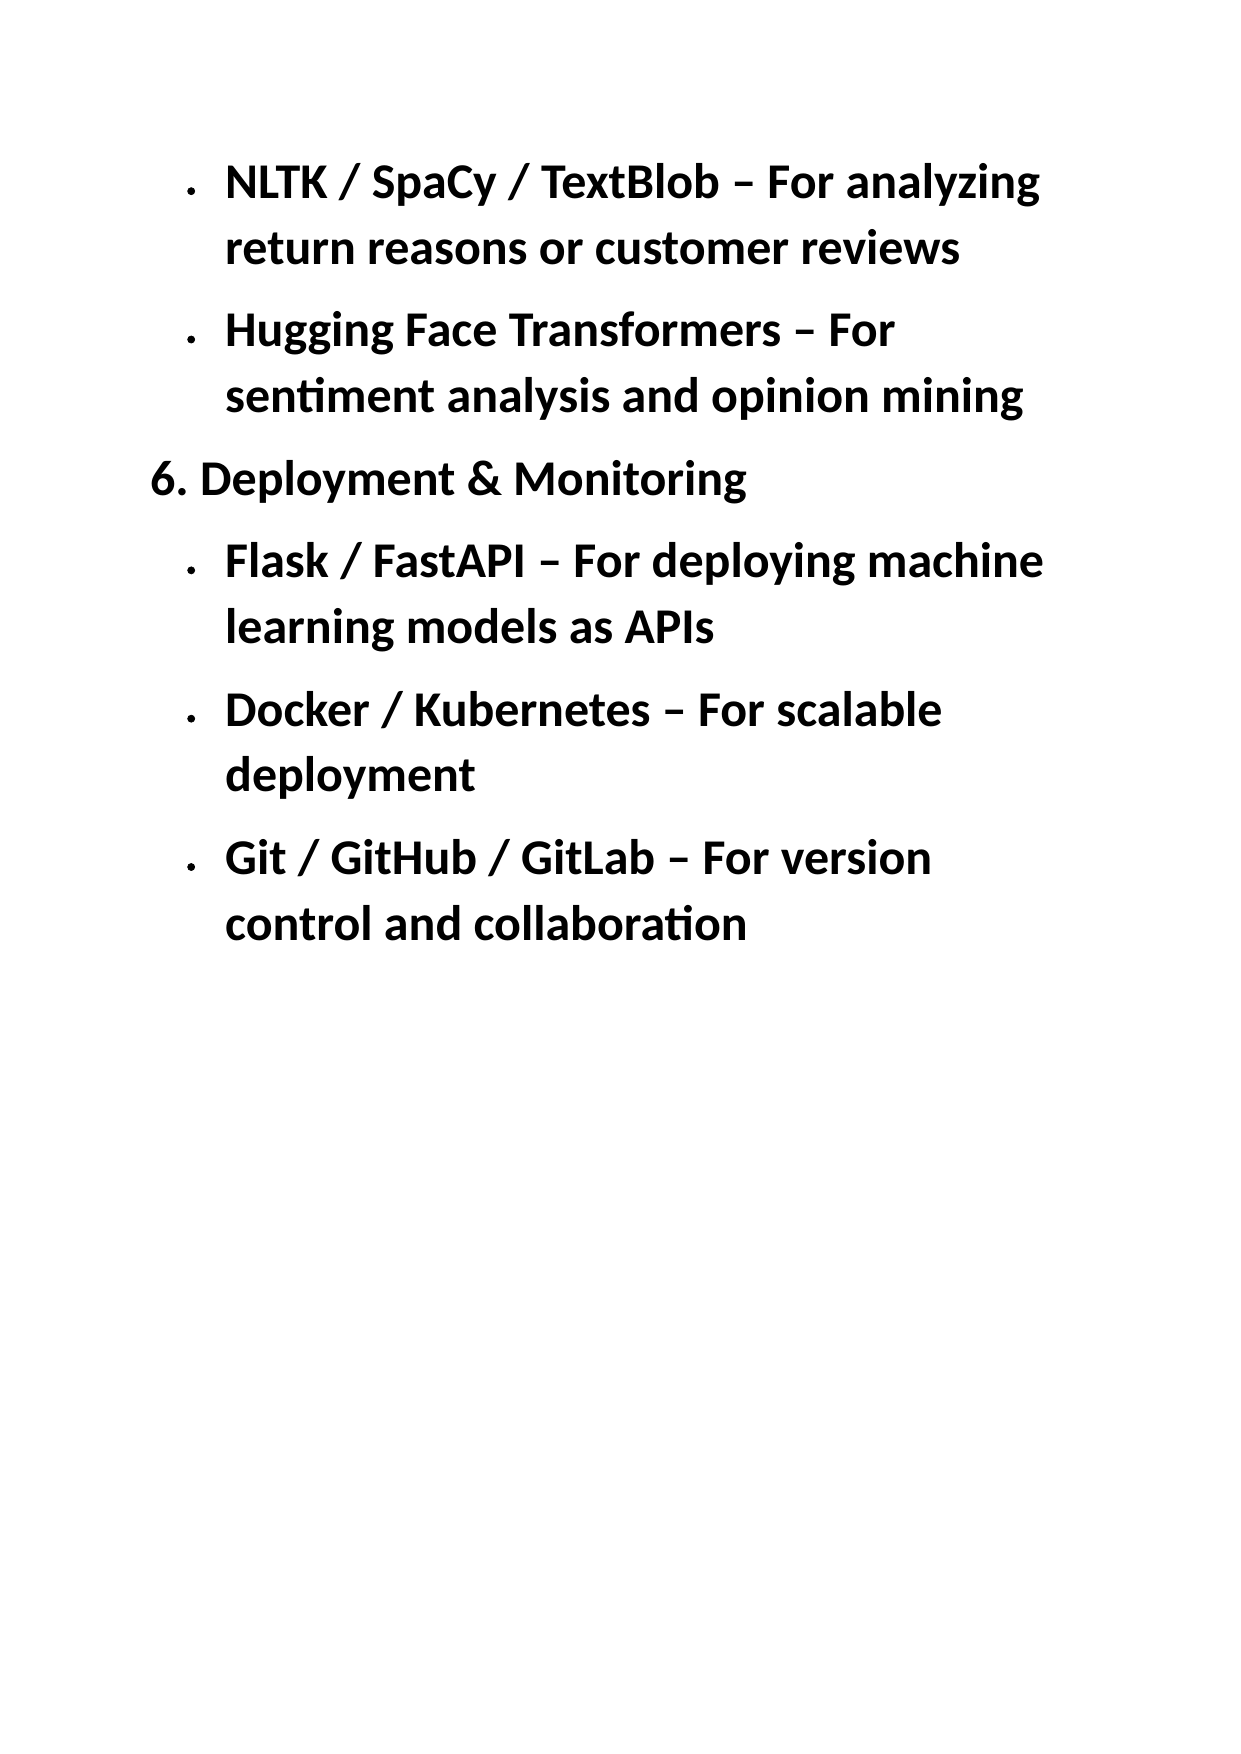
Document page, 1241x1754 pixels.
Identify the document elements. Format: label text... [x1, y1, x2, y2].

list Docker / Kubernetes – For scalable deployment [187, 677, 1090, 804]
text 6. Deployment & Monitoring [150, 447, 1090, 508]
list Git / GitHub / GitLab – For version control and collaboration [187, 826, 1090, 953]
list Hugging Face Transformers – For sentiment analysis and opinion mining [187, 298, 1090, 425]
list Flask / FastAPI – For deploying machine learning models as APIs [187, 529, 1090, 656]
list NLTK / SpaCy / TextBlob – For analyzing return reasons or customer reviews [187, 150, 1090, 277]
